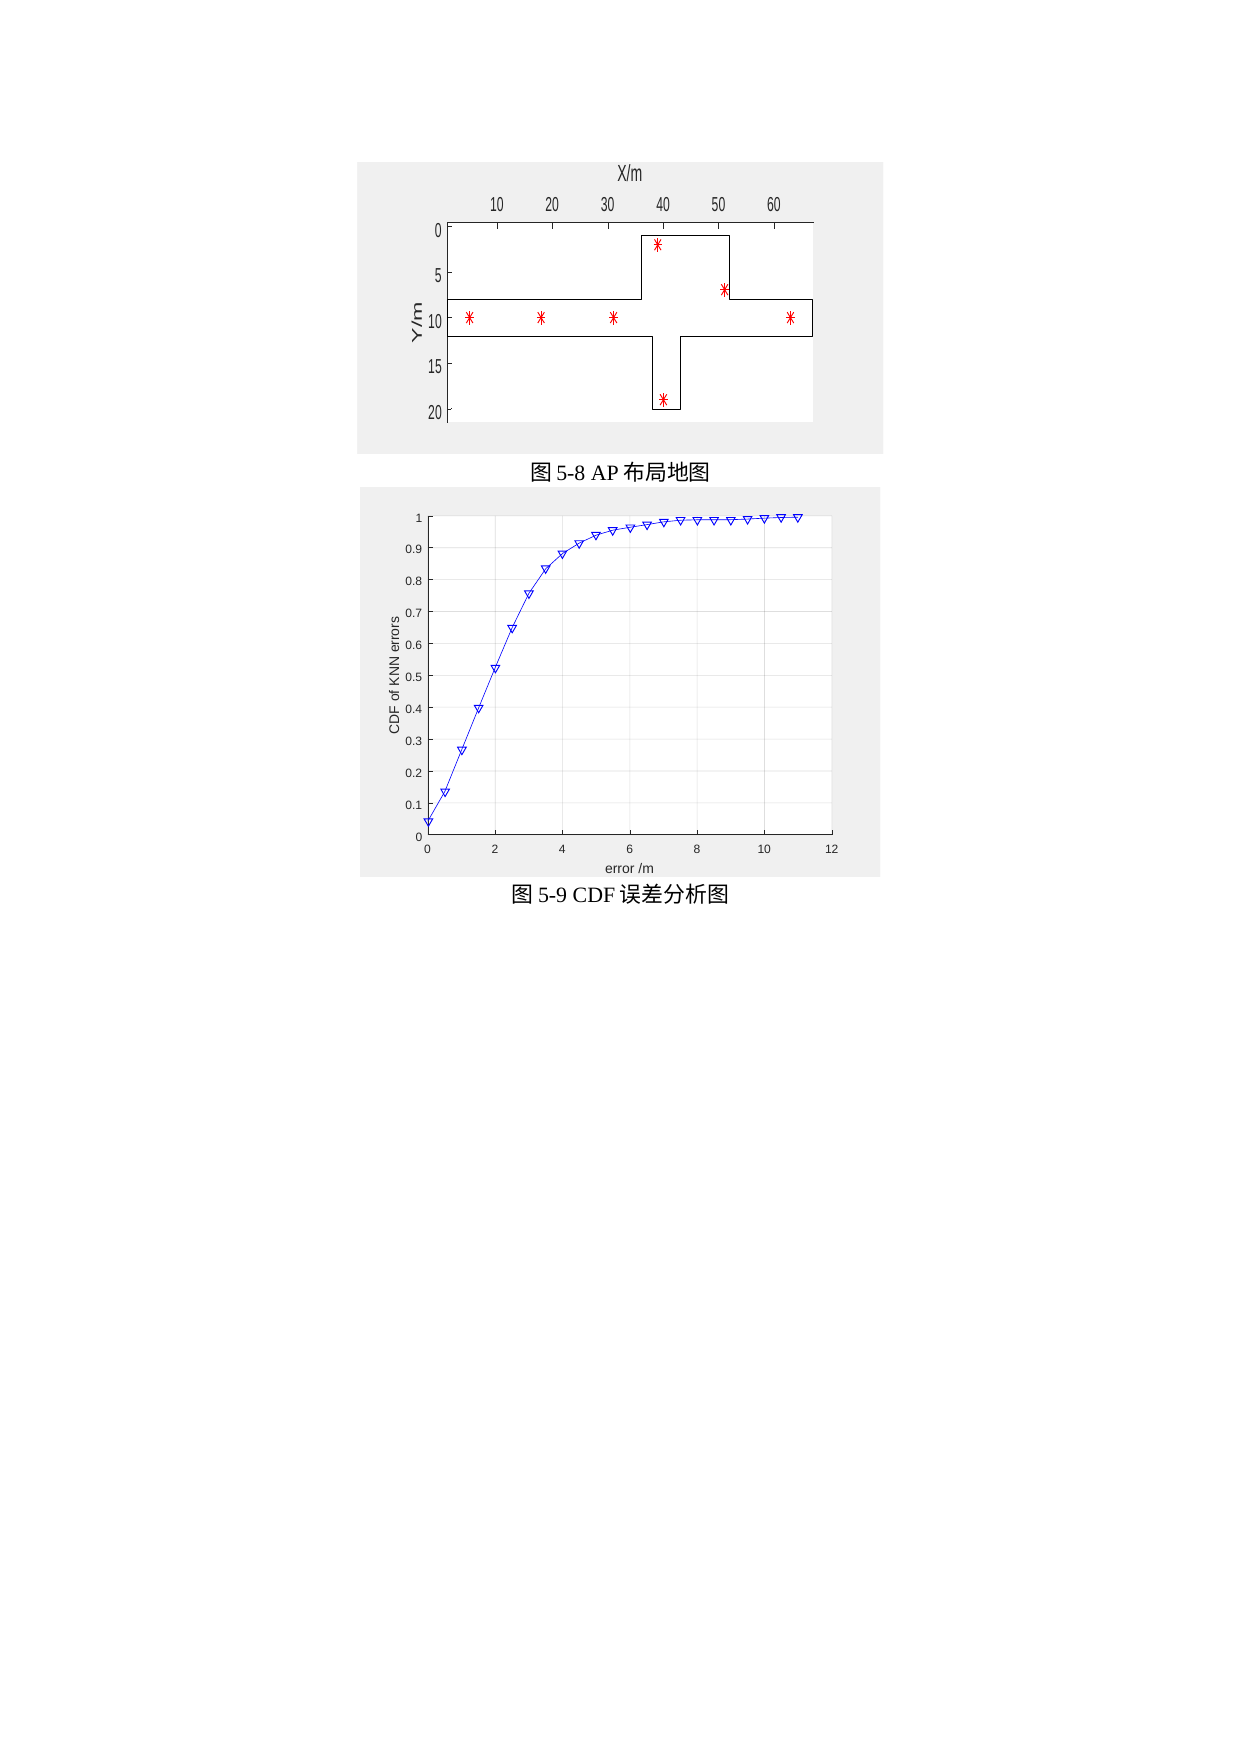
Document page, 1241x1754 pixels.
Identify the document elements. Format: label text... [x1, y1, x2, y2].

text 图5-9 CDF误差分析图 [187, 877, 1053, 909]
text 图5-8 AP布局地图 [187, 454, 1053, 487]
